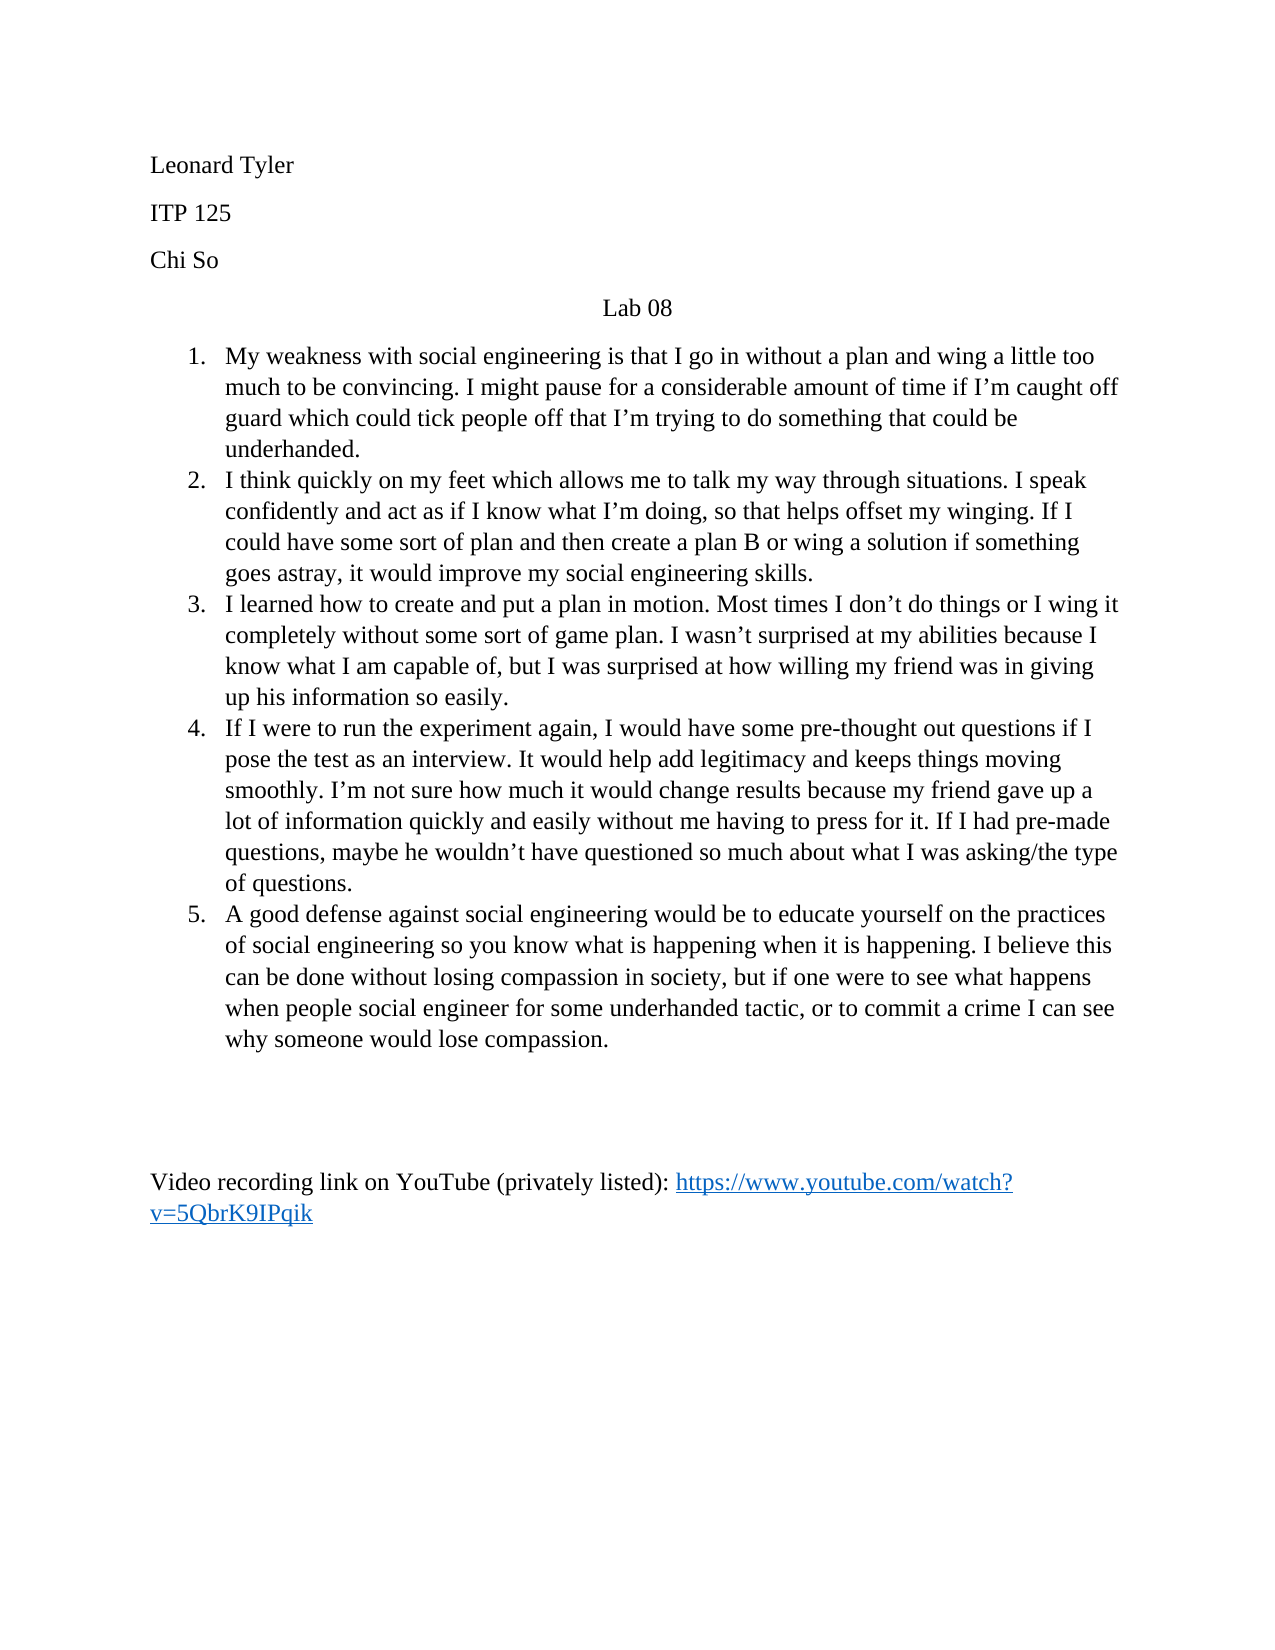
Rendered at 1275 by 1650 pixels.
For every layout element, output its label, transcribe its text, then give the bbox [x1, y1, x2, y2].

list A good defense against social engineering would be to educate yourself on the practices of social engineering so you know what is happening when it is happening. I believe this can be done without losing compassion in society, but if one were to see what happens when people social engineer for some underhanded tactic, or to commit a crime I can see why someone would lose compassion. [187, 899, 1125, 1052]
list If I were to run the experiment again, I would have some pre-thought out questions if I pose the test as an interview. It would help add legitimacy and keeps things moving smoothly. I’m not sure how much it would change results because my friend gave up a lot of information quickly and easily without me having to press for it. If I had pre-made questions, maybe he wouldn’t have questioned so much about what I was asking/the type of questions. [187, 713, 1125, 897]
text ITP 125 [150, 198, 1125, 226]
text Video recording link on YouTube (privately listed): https://www.youtube.com/watch?v=5QbrK9IPqik [150, 1167, 1125, 1227]
list My weakness with social engineering is that I go in without a plan and wing a little too much to be convincing. I might pause for a considerable amount of time if I’m caught off guard which could tick people off that I’m trying to do something that could be underhanded. [187, 341, 1125, 463]
text Chi So [150, 245, 1125, 274]
list I think quickly on my feet which allows me to talk my way through situations. I speak confidently and act as if I know what I’m doing, so that helps offset my winging. If I could have some sort of plan and then create a plan B or wing a solution if something goes astray, it would improve my social engineering skills. [187, 465, 1125, 587]
text Lab 08 [150, 293, 1125, 322]
list I learned how to create and put a plan in motion. Most times I don’t do things or I wing it completely without some sort of game plan. I wasn’t surprised at my abilities because I know what I am capable of, but I was surprised at how willing my friend was in giving up his information so easily. [187, 589, 1125, 711]
text Leonard Tyler [150, 150, 1125, 179]
